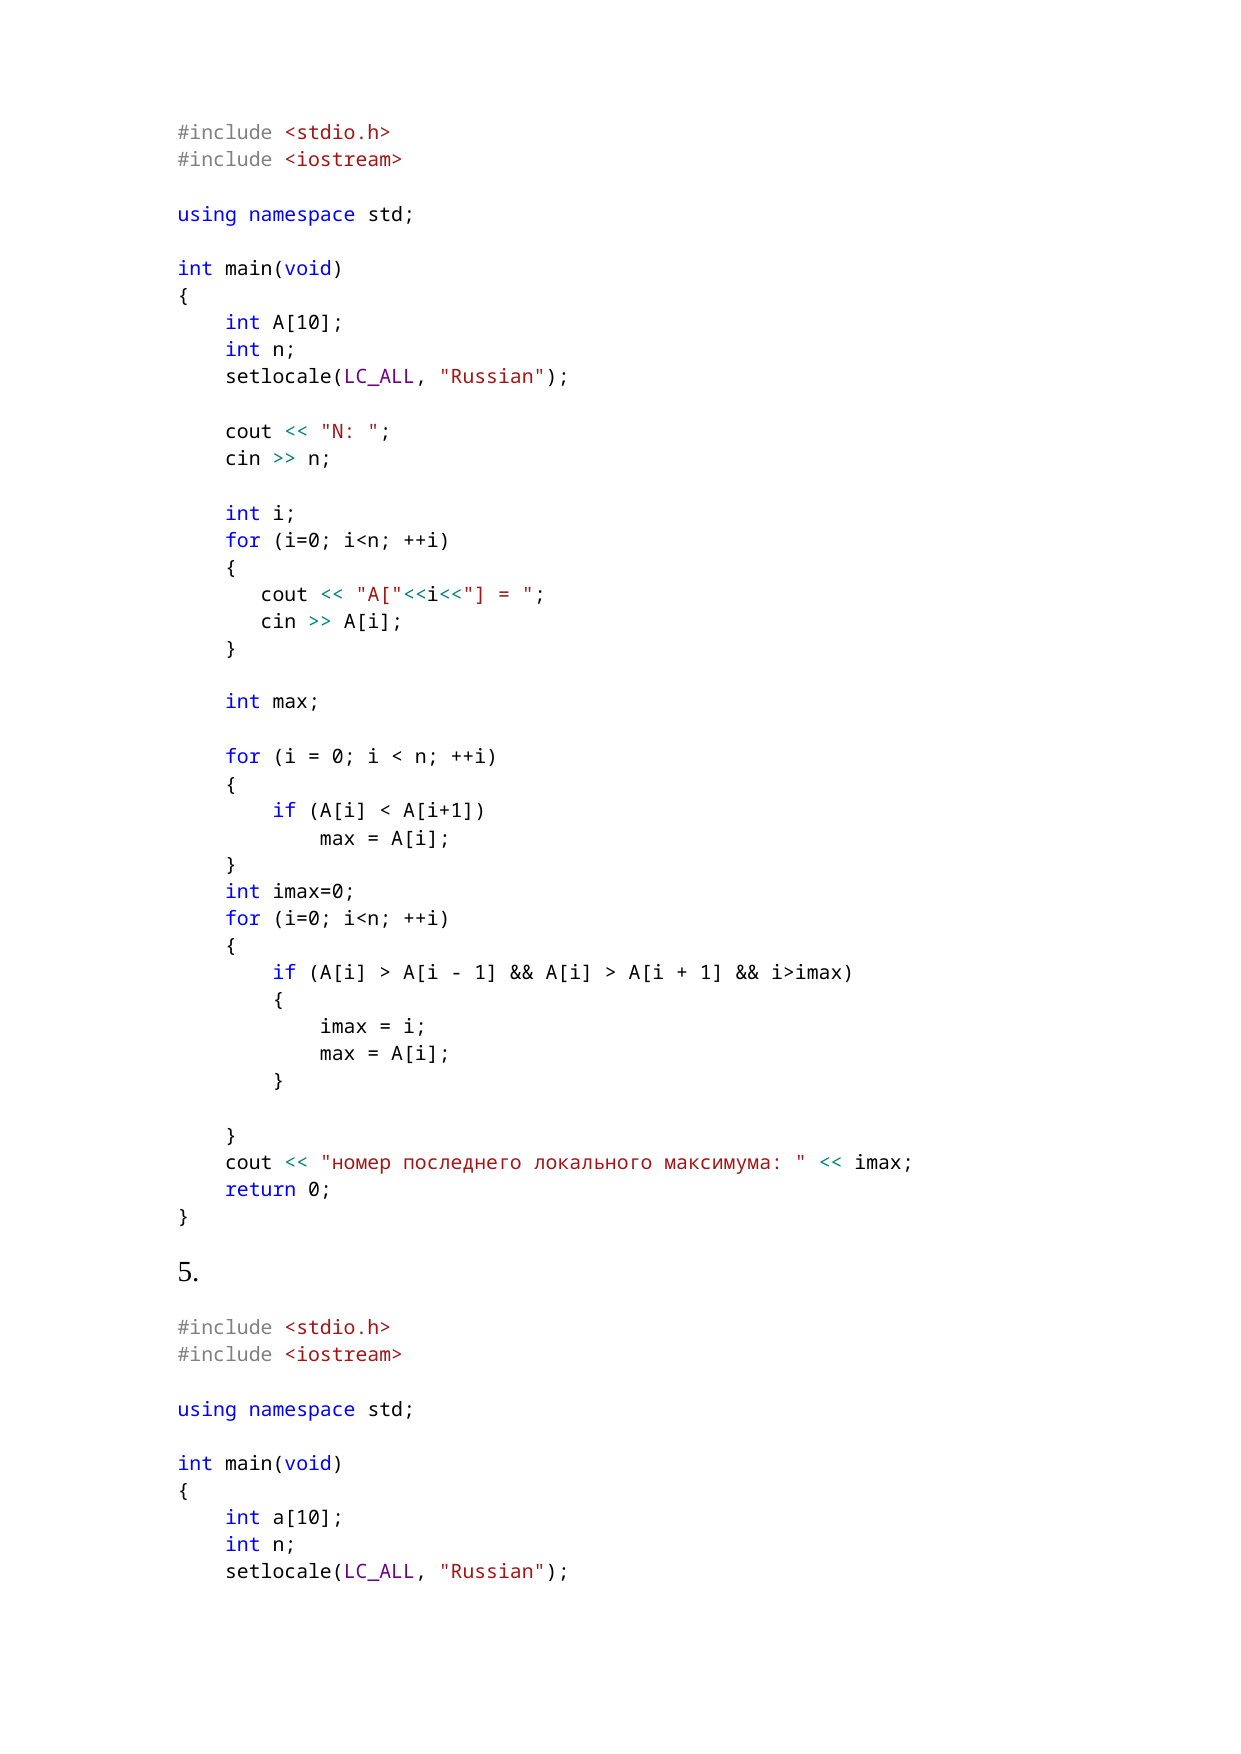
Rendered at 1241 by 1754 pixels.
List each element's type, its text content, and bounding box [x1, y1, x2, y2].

text { [177, 932, 1152, 959]
text cout << "N: "; [177, 417, 1152, 444]
text } [177, 1202, 1152, 1229]
text return 0; [177, 1176, 1152, 1202]
text for (i = 0; i < n; ++i) [177, 743, 1152, 770]
text cout << "A["<<i<<"] = "; [177, 580, 1152, 607]
text #include <stdio.h> [177, 118, 1152, 145]
text setlocale(LC_ALL, "Russian"); [177, 1557, 1152, 1584]
text int n; [177, 335, 1152, 362]
text max = A[i]; [177, 1039, 1152, 1067]
text { [177, 770, 1152, 797]
text int i; [177, 499, 1152, 526]
text for (i=0; i<n; ++i) [177, 905, 1152, 932]
text int A[10]; [177, 308, 1152, 335]
text max = A[i]; [177, 824, 1152, 851]
text #include <iostream> [177, 1341, 1152, 1368]
text } [177, 634, 1152, 661]
text if (A[i] < A[i+1]) [177, 797, 1152, 824]
text int n; [177, 1531, 1152, 1557]
text { [177, 281, 1152, 308]
text for (i=0; i<n; ++i) [177, 526, 1152, 553]
text setlocale(LC_ALL, "Russian"); [177, 362, 1152, 389]
text cin >> A[i]; [177, 607, 1152, 634]
text } [177, 1067, 1152, 1093]
text using namespace std; [177, 200, 1152, 227]
text int max; [177, 688, 1152, 715]
text cout << "номер последнего локального максимума: " << imax; [177, 1148, 1152, 1176]
text } [177, 1122, 1152, 1148]
text { [177, 986, 1152, 1013]
text cin >> n; [177, 444, 1152, 471]
text #include <iostream> [177, 145, 1152, 172]
text if (A[i] > A[i - 1] && A[i] > A[i + 1] && i>imax) [177, 959, 1152, 986]
text imax = i; [177, 1013, 1152, 1039]
text 5. [177, 1254, 1152, 1288]
text using namespace std; [177, 1396, 1152, 1423]
text int imax=0; [177, 878, 1152, 905]
text int main(void) [177, 254, 1152, 281]
text { [177, 1477, 1152, 1503]
text { [177, 553, 1152, 580]
text } [177, 851, 1152, 878]
text int a[10]; [177, 1503, 1152, 1531]
text #include <stdio.h> [177, 1314, 1152, 1341]
text int main(void) [177, 1449, 1152, 1477]
